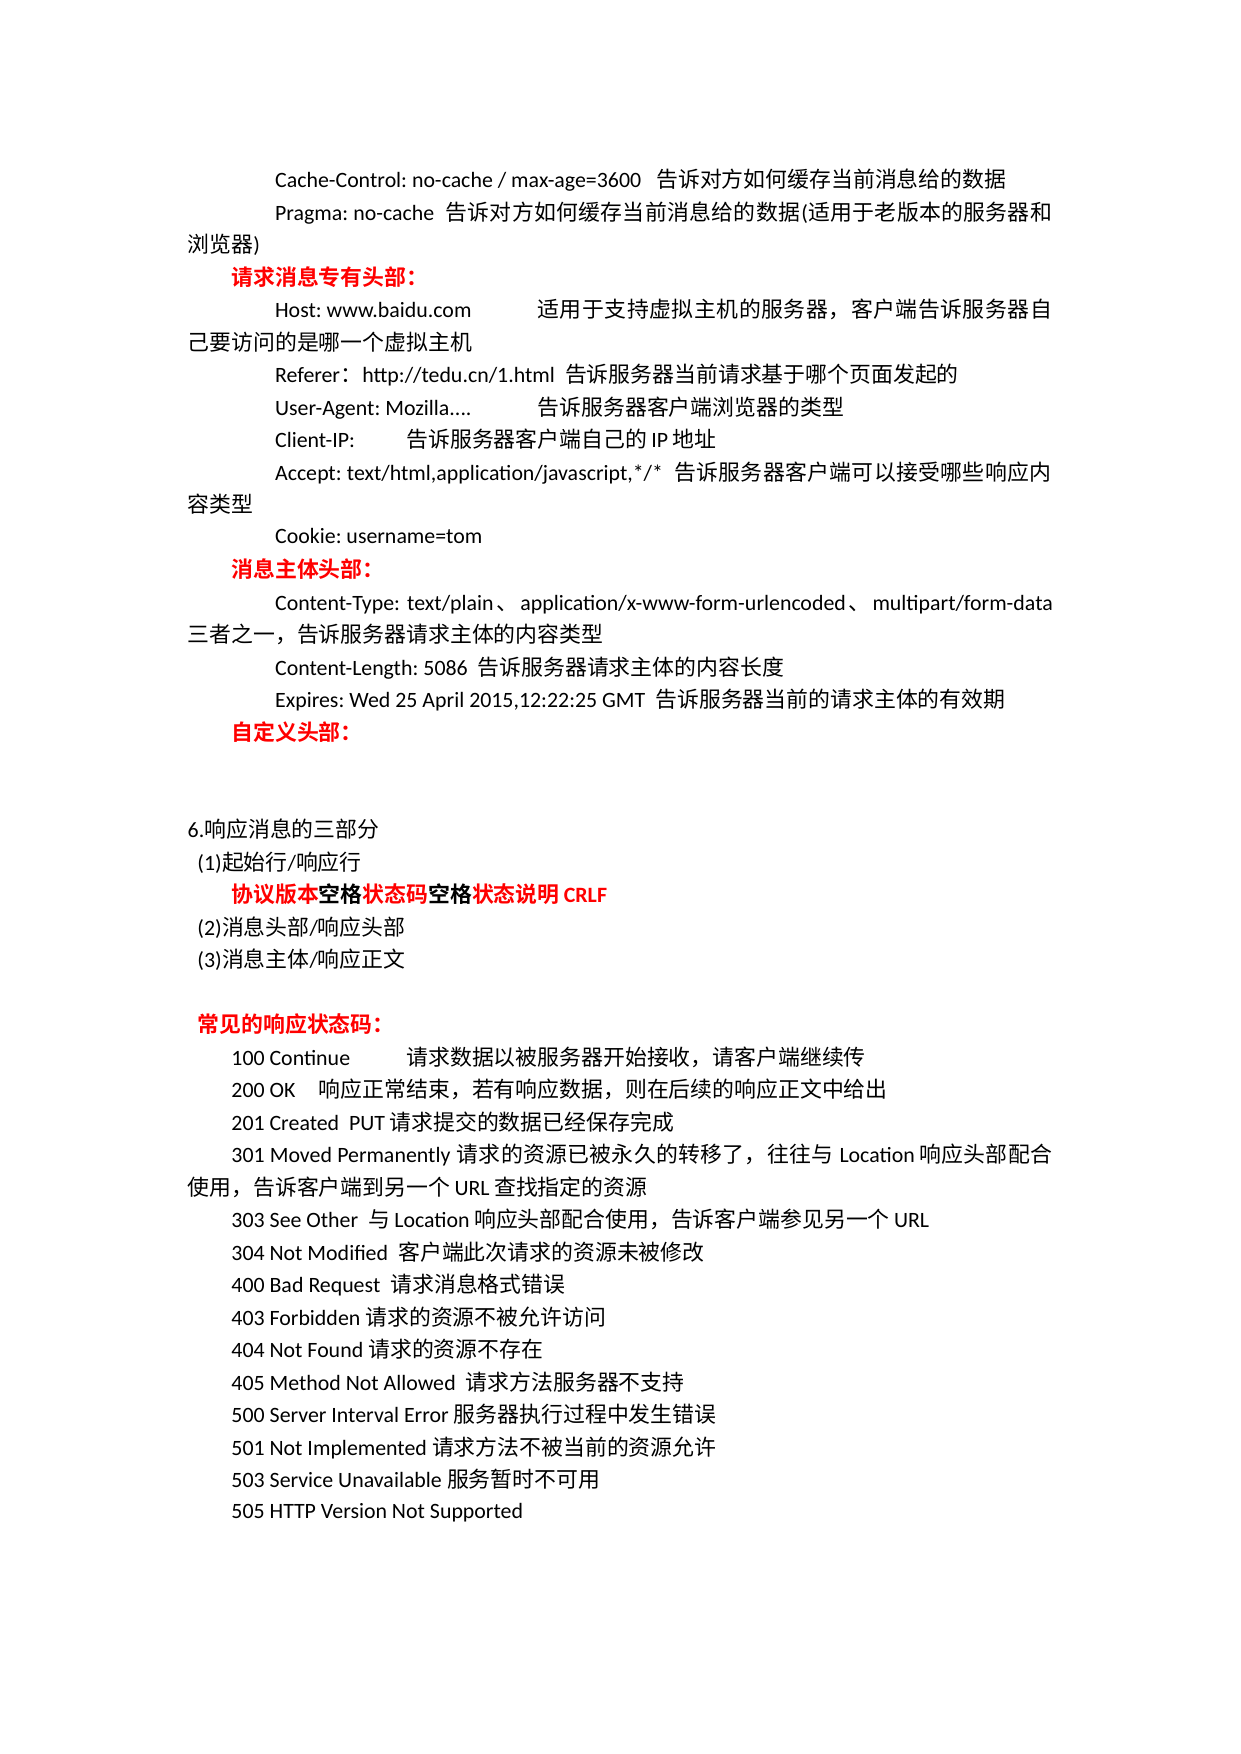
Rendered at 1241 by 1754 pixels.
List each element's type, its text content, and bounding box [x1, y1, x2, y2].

text Expires: Wed 25 April 2015,12:22:25 GMT 告诉服务器当前的请求主体的有效期 [187, 682, 1053, 714]
text 自定义头部： [187, 714, 1053, 747]
text Content-Length: 5086 告诉服务器请求主体的内容长度 [187, 649, 1053, 682]
text Host: www.baidu.com 适用于支持虚拟主机的服务器，客户端告诉服务器自己要访问的是哪一个虚拟主机 [187, 292, 1053, 357]
text Content-Type: text/plain、application/x-www-form-urlencoded、multipart/form-data三者之一，告诉服务器请求主体的内容类型 [187, 584, 1053, 649]
text Referer：http://tedu.cn/1.html 告诉服务器当前请求基于哪个页面发起的 [187, 357, 1053, 389]
text Client-IP: 告诉服务器客户端自己的IP地址 [187, 422, 1053, 454]
text 协议版本空格状态码空格状态说明CRLF [187, 877, 1053, 909]
text 请求消息专有头部： [187, 259, 1053, 292]
text 301 Moved Permanently 请求的资源已被永久的转移了，往往与Location响应头部配合使用，告诉客户端到另一个URL查找指定的资源 [187, 1137, 1053, 1202]
text 400 Bad Request 请求消息格式错误 [187, 1267, 1053, 1299]
text 403 Forbidden 请求的资源不被允许访问 [187, 1299, 1053, 1332]
text 303 See Other 与Location响应头部配合使用，告诉客户端参见另一个URL [187, 1202, 1053, 1234]
text 500 Server Interval Error 服务器执行过程中发生错误 [187, 1397, 1053, 1429]
text 100 Continue 请求数据以被服务器开始接收，请客户端继续传 [187, 1039, 1053, 1072]
text Cookie: username=tom [187, 519, 1053, 552]
text 304 Not Modified 客户端此次请求的资源未被修改 [187, 1234, 1053, 1267]
text Pragma: no-cache 告诉对方如何缓存当前消息给的数据(适用于老版本的服务器和浏览器) [187, 194, 1053, 259]
text (1)起始行/响应行 [187, 844, 1053, 877]
text 消息主体头部： [187, 552, 1053, 584]
text 200 OK 响应正常结束，若有响应数据，则在后续的响应正文中给出 [187, 1072, 1053, 1104]
text (2)消息头部/响应头部 [187, 909, 1053, 942]
text 505 HTTP Version Not Supported [187, 1494, 1053, 1527]
text (3)消息主体/响应正文 [187, 942, 1053, 974]
text User-Agent: Mozilla.... 告诉服务器客户端浏览器的类型 [187, 389, 1053, 422]
text 404 Not Found 请求的资源不存在 [187, 1332, 1053, 1364]
text 常见的响应状态码： [187, 1007, 1053, 1039]
text 503 Service Unavailable 服务暂时不可用 [187, 1462, 1053, 1494]
text 201 Created PUT请求提交的数据已经保存完成 [187, 1104, 1053, 1137]
text Accept: text/html,application/javascript,*/* 告诉服务器客户端可以接受哪些响应内容类型 [187, 454, 1053, 519]
text 6.响应消息的三部分 [187, 812, 1053, 844]
text Cache-Control: no-cache / max-age=3600 告诉对方如何缓存当前消息给的数据 [187, 162, 1053, 194]
text 405 Method Not Allowed 请求方法服务器不支持 [187, 1364, 1053, 1397]
text 501 Not Implemented 请求方法不被当前的资源允许 [187, 1429, 1053, 1462]
